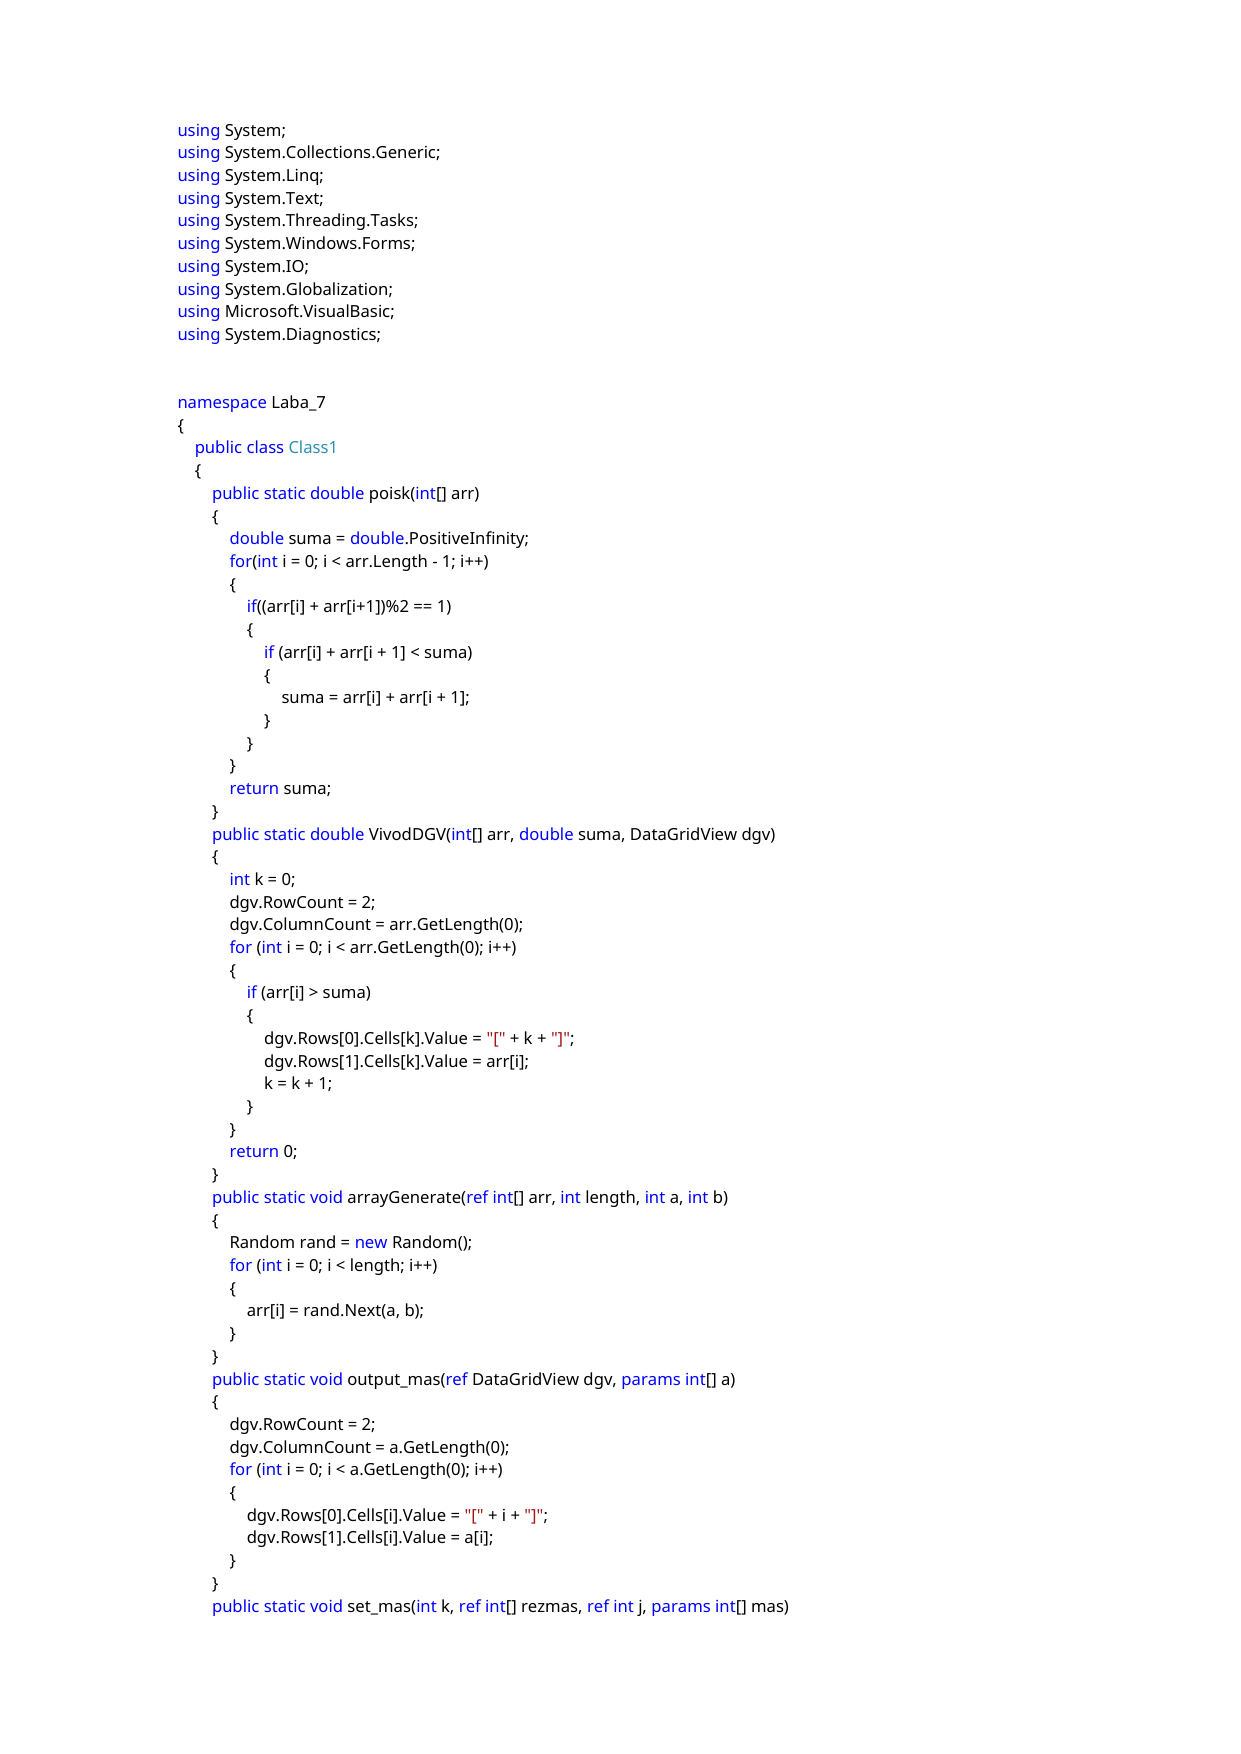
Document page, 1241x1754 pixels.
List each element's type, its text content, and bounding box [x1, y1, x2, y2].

text return 0; [177, 1140, 1152, 1163]
text for (int i = 0; i < length; i++) [177, 1253, 1152, 1276]
text if((arr[i] + arr[i+1])%2 == 1) [177, 595, 1152, 618]
text for (int i = 0; i < a.GetLength(0); i++) [177, 1458, 1152, 1481]
text arr[i] = rand.Next(a, b); [177, 1299, 1152, 1322]
text dgv.Rows[1].Cells[k].Value = arr[i]; [177, 1049, 1152, 1072]
text } [177, 708, 1152, 731]
text public static void arrayGenerate(ref int[] arr, int length, int a, int b) [177, 1185, 1152, 1208]
text using System.Text; [177, 186, 1152, 209]
text } [177, 1094, 1152, 1117]
text using Microsoft.VisualBasic; [177, 300, 1152, 322]
text public static double VivodDGV(int[] arr, double suma, DataGridView dgv) [177, 822, 1152, 845]
text using System.Threading.Tasks; [177, 209, 1152, 232]
text double suma = double.PositiveInfinity; [177, 527, 1152, 549]
text { [177, 1481, 1152, 1503]
text } [177, 1344, 1152, 1367]
text } [177, 1163, 1152, 1185]
text { [177, 572, 1152, 595]
text dgv.Rows[1].Cells[i].Value = a[i]; [177, 1526, 1152, 1549]
text { [177, 504, 1152, 527]
text { [177, 618, 1152, 640]
text k = k + 1; [177, 1072, 1152, 1094]
text { [177, 459, 1152, 481]
text Random rand = new Random(); [177, 1231, 1152, 1253]
text using System; [177, 118, 1152, 141]
text int k = 0; [177, 867, 1152, 890]
text dgv.Rows[0].Cells[i].Value = "[" + i + "]"; [177, 1503, 1152, 1526]
text { [177, 1276, 1152, 1299]
text if (arr[i] + arr[i + 1] < suma) [177, 640, 1152, 663]
text using System.Linq; [177, 163, 1152, 186]
text dgv.ColumnCount = a.GetLength(0); [177, 1435, 1152, 1458]
text } [177, 799, 1152, 822]
text return suma; [177, 777, 1152, 799]
text using System.IO; [177, 254, 1152, 277]
text using System.Diagnostics; [177, 322, 1152, 345]
text } [177, 1322, 1152, 1344]
text using System.Collections.Generic; [177, 141, 1152, 163]
text using System.Windows.Forms; [177, 232, 1152, 254]
text public class Class1 [177, 436, 1152, 459]
text public static double poisk(int[] arr) [177, 481, 1152, 504]
text dgv.Rows[0].Cells[k].Value = "[" + k + "]"; [177, 1026, 1152, 1049]
text if (arr[i] > suma) [177, 981, 1152, 1004]
text namespace Laba_7 [177, 391, 1152, 413]
text public static void set_mas(int k, ref int[] rezmas, ref int j, params int[] mas) [177, 1594, 1152, 1617]
text } [177, 1571, 1152, 1594]
text using System.Globalization; [177, 277, 1152, 300]
text { [177, 845, 1152, 867]
text } [177, 1117, 1152, 1140]
text for(int i = 0; i < arr.Length - 1; i++) [177, 549, 1152, 572]
text { [177, 1004, 1152, 1026]
text dgv.RowCount = 2; [177, 890, 1152, 913]
text { [177, 413, 1152, 436]
text public static void output_mas(ref DataGridView dgv, params int[] a) [177, 1367, 1152, 1390]
text } [177, 1549, 1152, 1571]
text { [177, 1208, 1152, 1231]
text suma = arr[i] + arr[i + 1]; [177, 686, 1152, 708]
text dgv.ColumnCount = arr.GetLength(0); [177, 913, 1152, 936]
text dgv.RowCount = 2; [177, 1412, 1152, 1435]
text } [177, 731, 1152, 754]
text { [177, 663, 1152, 686]
text } [177, 754, 1152, 777]
text { [177, 1390, 1152, 1412]
text { [177, 958, 1152, 981]
text for (int i = 0; i < arr.GetLength(0); i++) [177, 936, 1152, 958]
